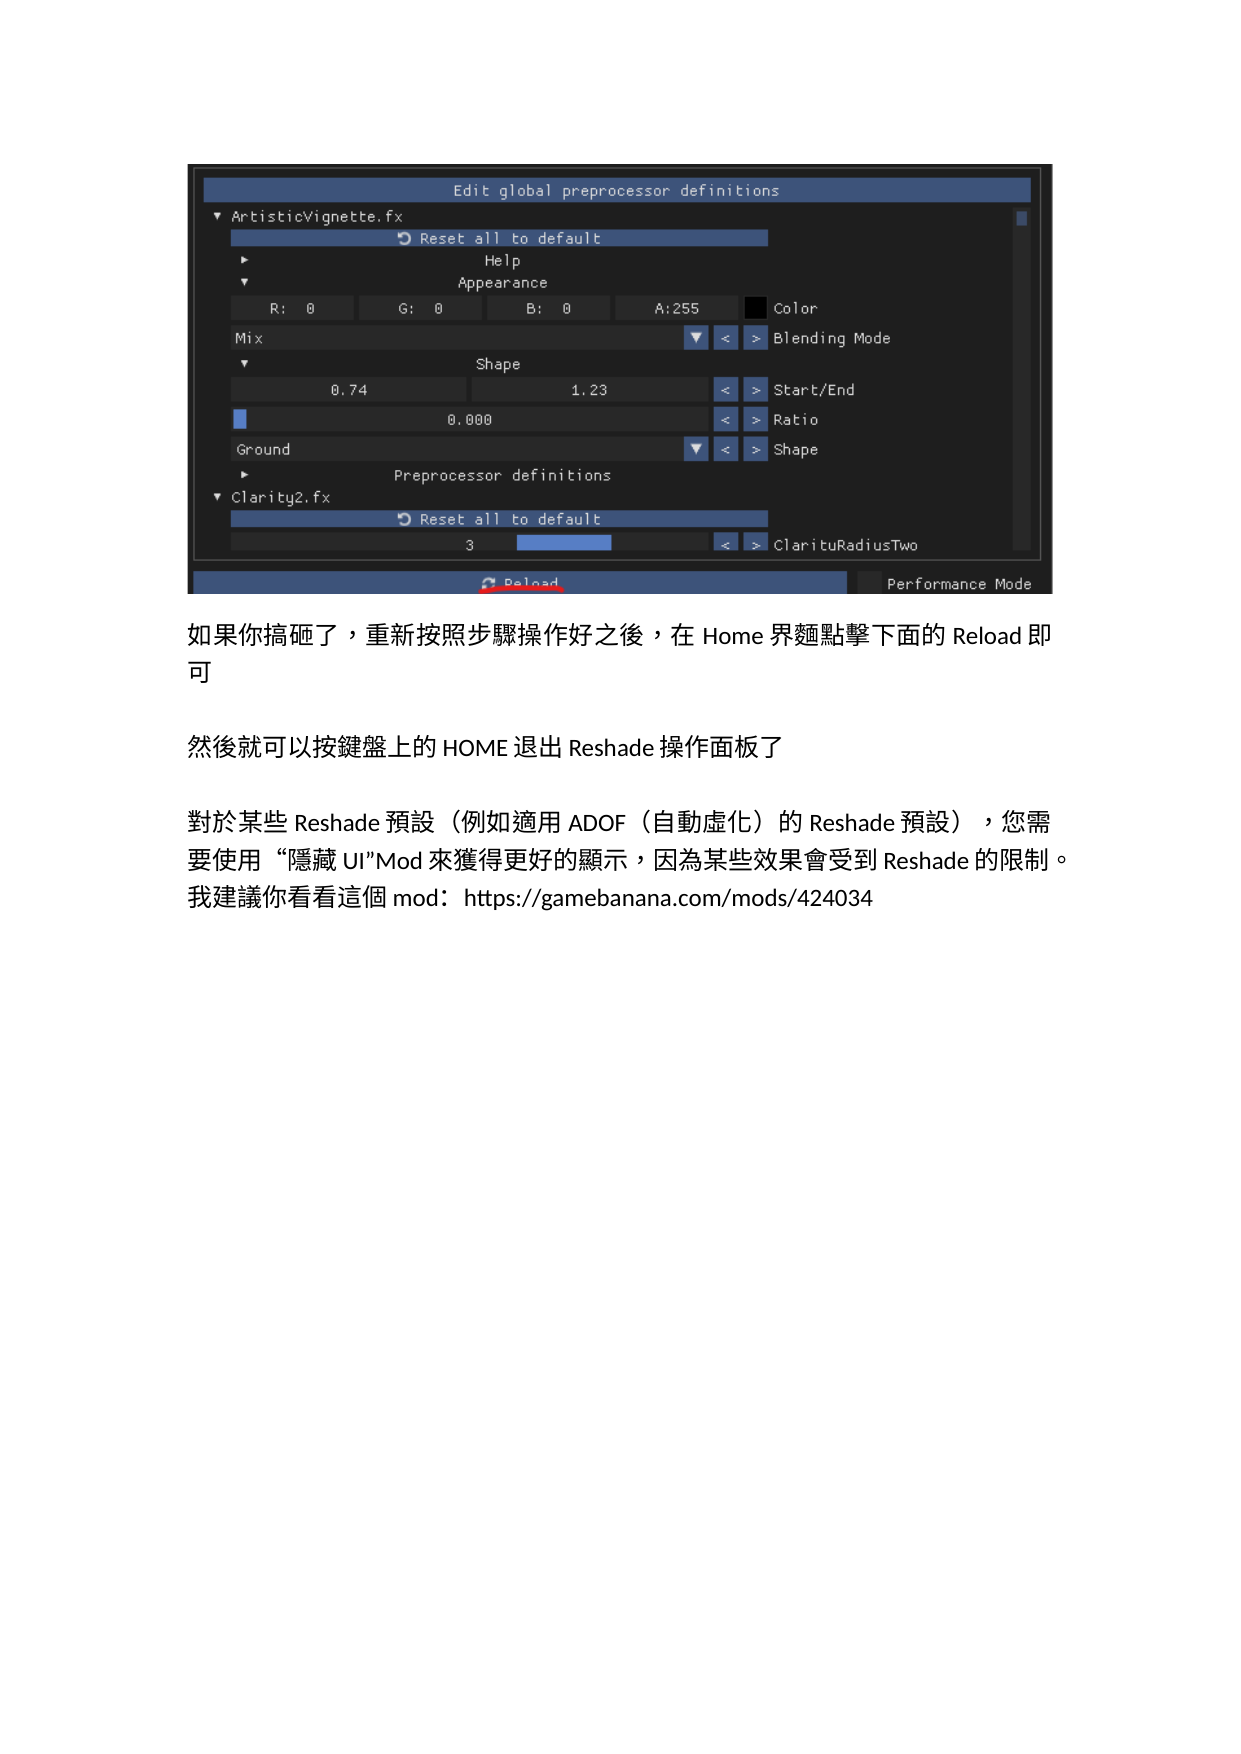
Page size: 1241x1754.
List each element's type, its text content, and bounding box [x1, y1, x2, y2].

text 我建議你看看這個mod：https://gamebanana.com/mods/424034 [187, 877, 1053, 914]
picture [187, 164, 1053, 594]
text 如果你搞砸了，重新按照步驟操作好之後，在Home界麵點擊下面的Reload即可 [187, 614, 1053, 689]
text 對於某些Reshade預設（例如適用ADOF（自動虛化）的Reshade預設），您需要使用“隱藏UI”Mod來獲得更好的顯示，因為某些效果會受到Reshade的限制。 [187, 802, 1053, 877]
text 然後就可以按鍵盤上的HOME退出Reshade操作面板了 [187, 727, 1053, 764]
